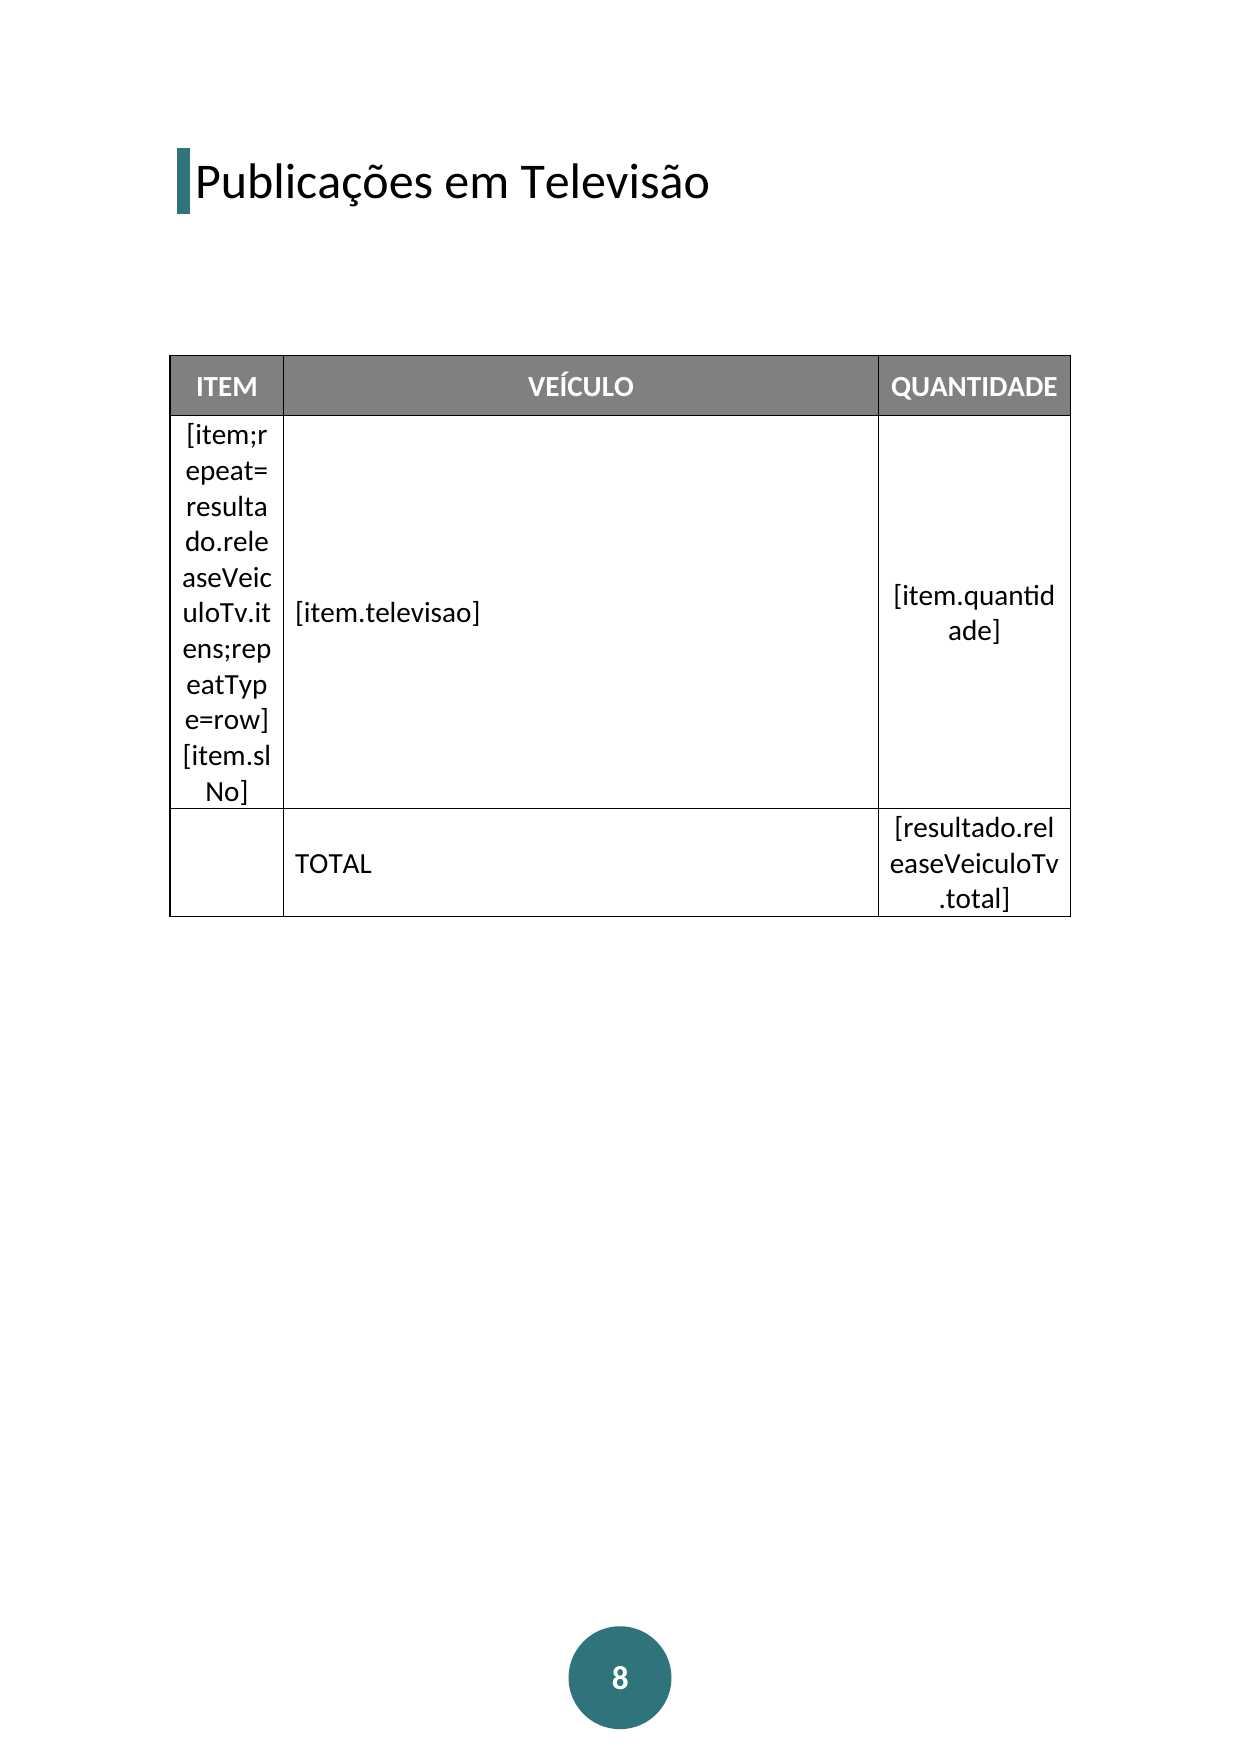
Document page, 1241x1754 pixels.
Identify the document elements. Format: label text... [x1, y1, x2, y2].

table_cell [171, 809, 283, 916]
table_cell [item.quantidade] [879, 416, 1070, 808]
table_header QUANTIDADE [879, 356, 1070, 415]
table_cell [resultado.releaseVeiculoTv.total] [879, 809, 1070, 916]
table_cell TOTAL [284, 809, 878, 916]
table_header VEÍCULO [284, 356, 878, 415]
table_cell [item;repeat=resultado.releaseVeiculoTv.itens;repeatType=row][item.slNo] [171, 416, 283, 808]
table_header ITEM [171, 356, 283, 415]
table_header Publicações em Televisão [190, 148, 1063, 214]
table_cell [item.televisao] [284, 416, 878, 808]
